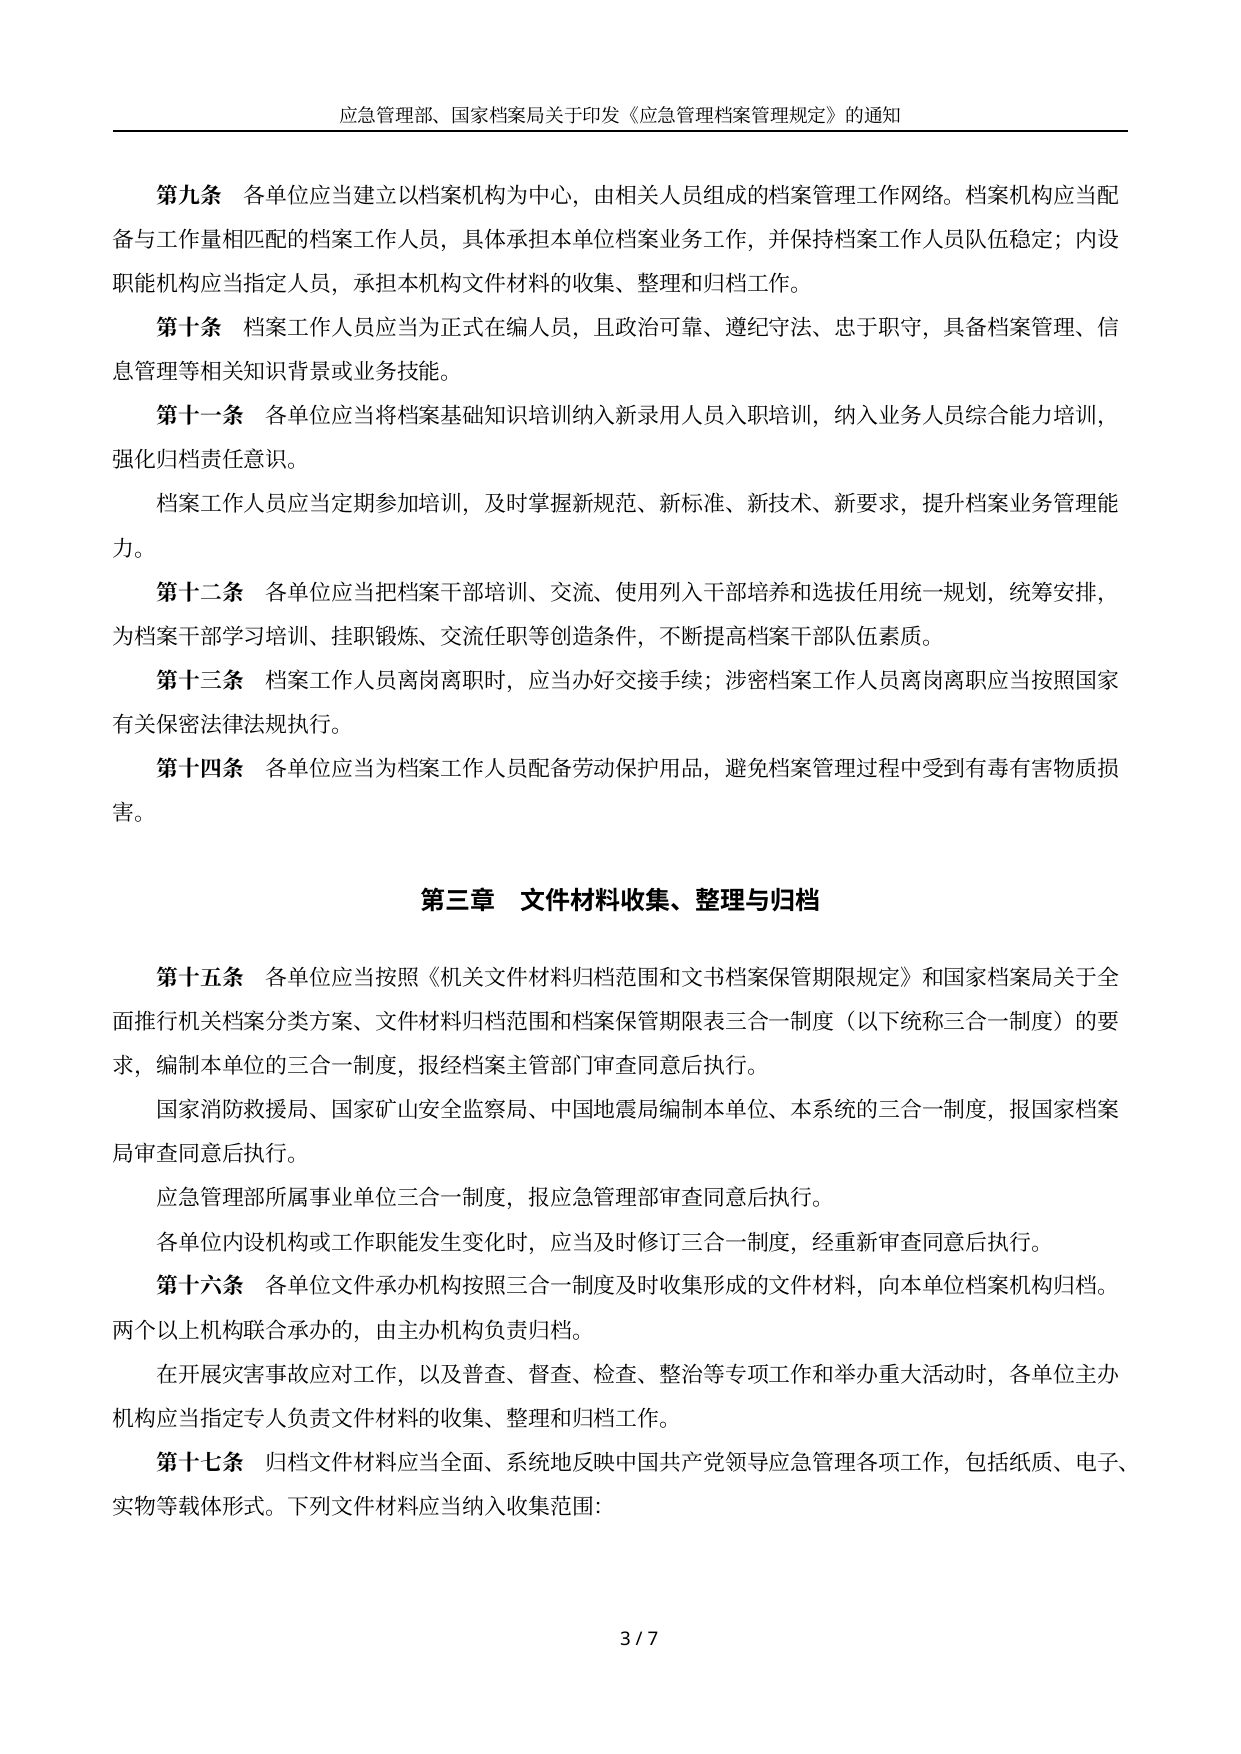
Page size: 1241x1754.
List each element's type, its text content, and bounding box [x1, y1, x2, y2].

text 各单位内设机构或工作职能发生变化时，应当及时修订三合一制度，经重新审查同意后执行。 [112, 1218, 1128, 1262]
subtitle 第三章 文件材料收集、整理与归档 [112, 877, 1128, 921]
text 第十条 档案工作人员应当为正式在编人员，且政治可靠、遵纪守法、忠于职守，具备档案管理、信息管理等相关知识背景或业务技能。 [112, 304, 1128, 392]
text 在开展灾害事故应对工作，以及普查、督查、检查、整治等专项工作和举办重大活动时，各单位主办机构应当指定专人负责文件材料的收集、整理和归档工作。 [112, 1351, 1128, 1439]
text 第十二条 各单位应当把档案干部培训、交流、使用列入干部培养和选拔任用统一规划，统筹安排，为档案干部学习培训、挂职锻炼、交流任职等创造条件，不断提高档案干部队伍素质。 [112, 568, 1128, 657]
text 第九条 各单位应当建立以档案机构为中心，由相关人员组成的档案管理工作网络。档案机构应当配备与工作量相匹配的档案工作人员，具体承担本单位档案业务工作，并保持档案工作人员队伍稳定；内设职能机构应当指定人员，承担本机构文件材料的收集、整理和归档工作。 [112, 172, 1128, 304]
text 第十三条 档案工作人员离岗离职时，应当办好交接手续；涉密档案工作人员离岗离职应当按照国家有关保密法律法规执行。 [112, 657, 1128, 745]
text 第十七条 归档文件材料应当全面、系统地反映中国共产党领导应急管理各项工作，包括纸质、电子、实物等载体形式。下列文件材料应当纳入收集范围： [112, 1439, 1128, 1527]
text 国家消防救援局、国家矿山安全监察局、中国地震局编制本单位、本系统的三合一制度，报国家档案局审查同意后执行。 [112, 1086, 1128, 1174]
text 第十四条 各单位应当为档案工作人员配备劳动保护用品，避免档案管理过程中受到有毒有害物质损害。 [112, 745, 1128, 833]
text 第十六条 各单位文件承办机构按照三合一制度及时收集形成的文件材料，向本单位档案机构归档。两个以上机构联合承办的，由主办机构负责归档。 [112, 1262, 1128, 1351]
text 第十一条 各单位应当将档案基础知识培训纳入新录用人员入职培训，纳入业务人员综合能力培训，强化归档责任意识。 [112, 392, 1128, 480]
text 第十五条 各单位应当按照《机关文件材料归档范围和文书档案保管期限规定》和国家档案局关于全面推行机关档案分类方案、文件材料归档范围和档案保管期限表三合一制度（以下统称三合一制度）的要求，编制本单位的三合一制度，报经档案主管部门审查同意后执行。 [112, 954, 1128, 1086]
text 档案工作人员应当定期参加培训，及时掌握新规范、新标准、新技术、新要求，提升档案业务管理能力。 [112, 480, 1128, 568]
text 应急管理部所属事业单位三合一制度，报应急管理部审查同意后执行。 [112, 1174, 1128, 1218]
